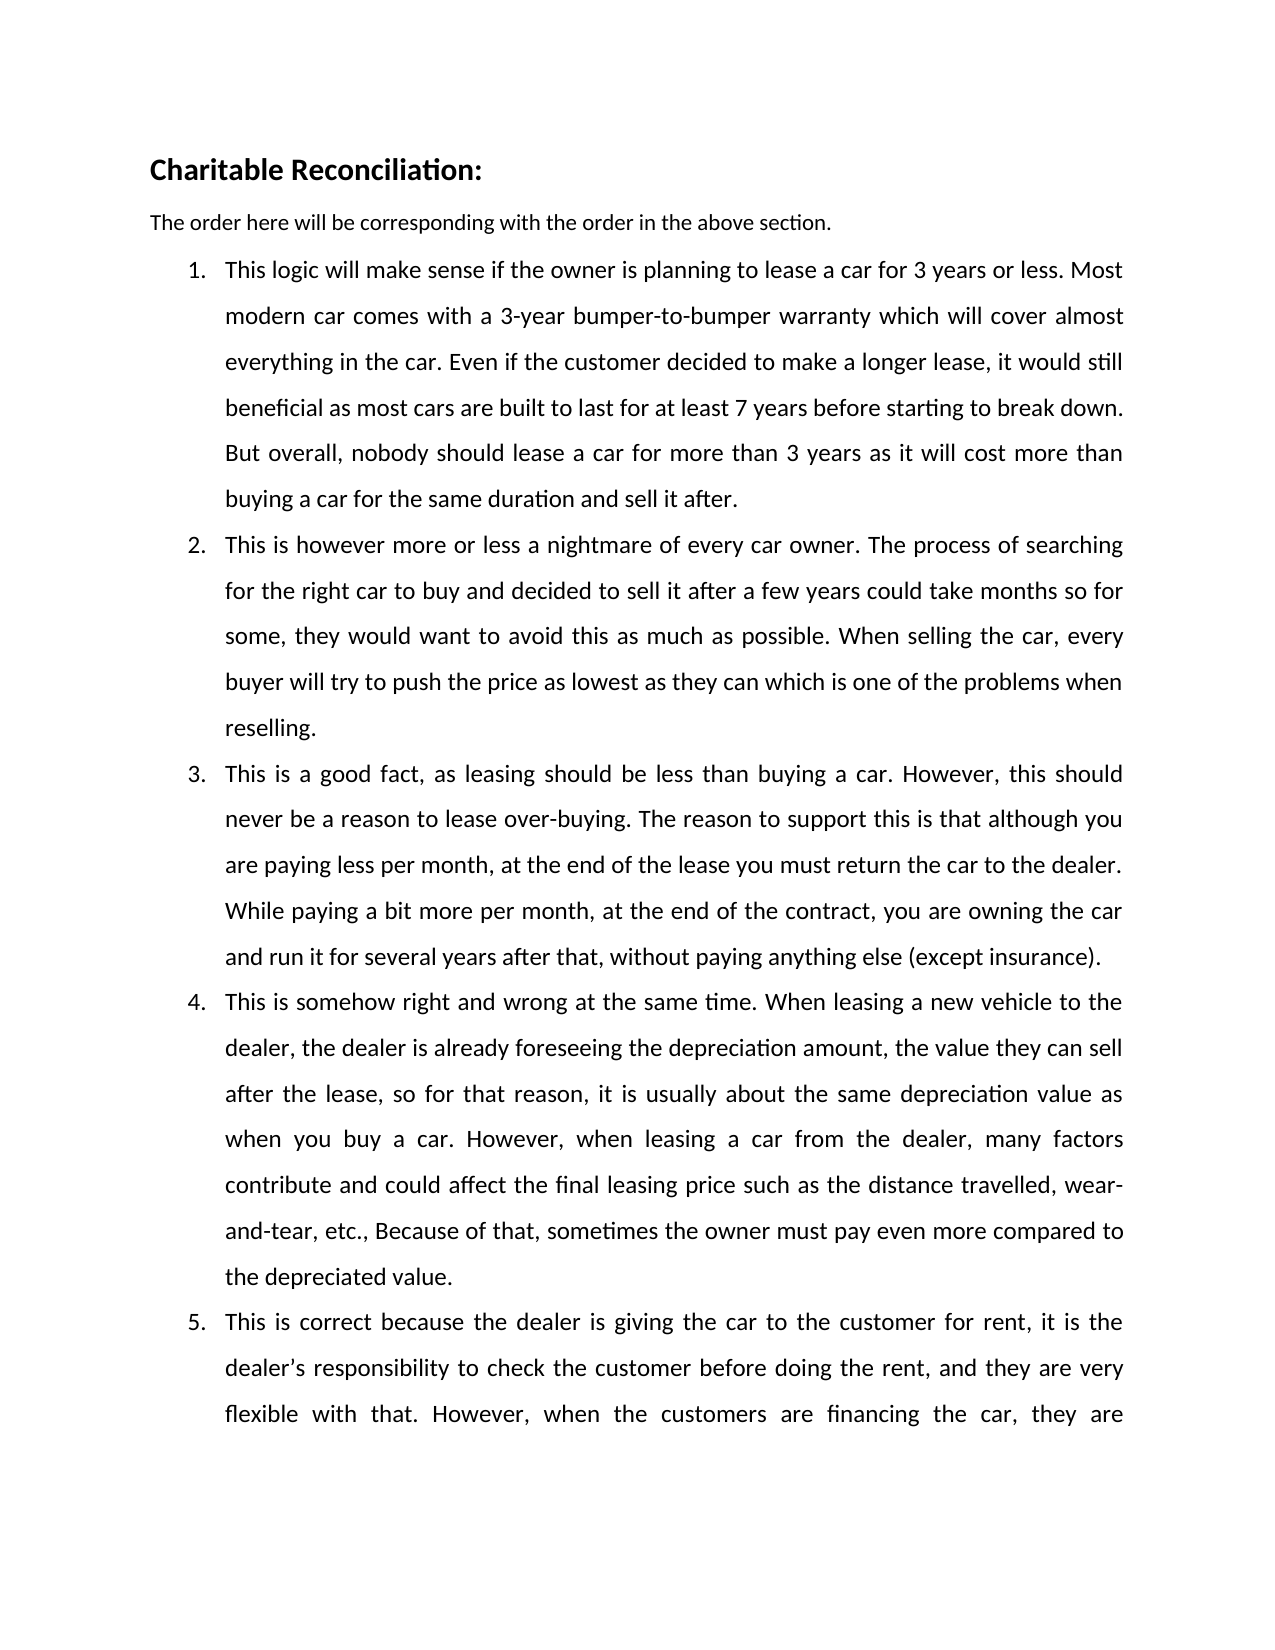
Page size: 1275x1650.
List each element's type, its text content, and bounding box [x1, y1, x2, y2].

text The order here will be corresponding with the order in the above section. [150, 208, 1125, 236]
list This is somehow right and wrong at the same time. When leasing a new vehicle to the dealer, the dealer is already foreseeing the depreciation amount, the value they can sell after the lease, so for that reason, it is usually about the same depreciation value as when you buy a car. However, when leasing a car from the dealer, many factors contribute and could affect the final leasing price such as the distance travelled, wear-and-tear, etc., Because of that, sometimes the owner must pay even more compared to the depreciated value. [187, 986, 1125, 1291]
list This is however more or less a nightmare of every car owner. The process of searching for the right car to buy and decided to sell it after a few years could take months so for some, they would want to avoid this as much as possible. When selling the car, every buyer will try to push the price as lowest as they can which is one of the problems when reselling. [187, 529, 1125, 742]
text Charitable Reconciliation: [150, 150, 1125, 188]
list This is a good fact, as leasing should be less than buying a car. However, this should never be a reason to lease over-buying. The reason to support this is that although you are paying less per month, at the end of the lease you must return the car to the dealer. While paying a bit more per month, at the end of the contract, you are owning the car and run it for several years after that, without paying anything else (except insurance). [187, 758, 1125, 971]
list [187, 1306, 1125, 1428]
list This logic will make sense if the owner is planning to lease a car for 3 years or less. Most modern car comes with a 3-year bumper-to-bumper warranty which will cover almost everything in the car. Even if the customer decided to make a longer lease, it would still beneficial as most cars are built to last for at least 7 years before starting to break down. But overall, nobody should lease a car for more than 3 years as it will cost more than buying a car for the same duration and sell it after. [187, 255, 1125, 514]
